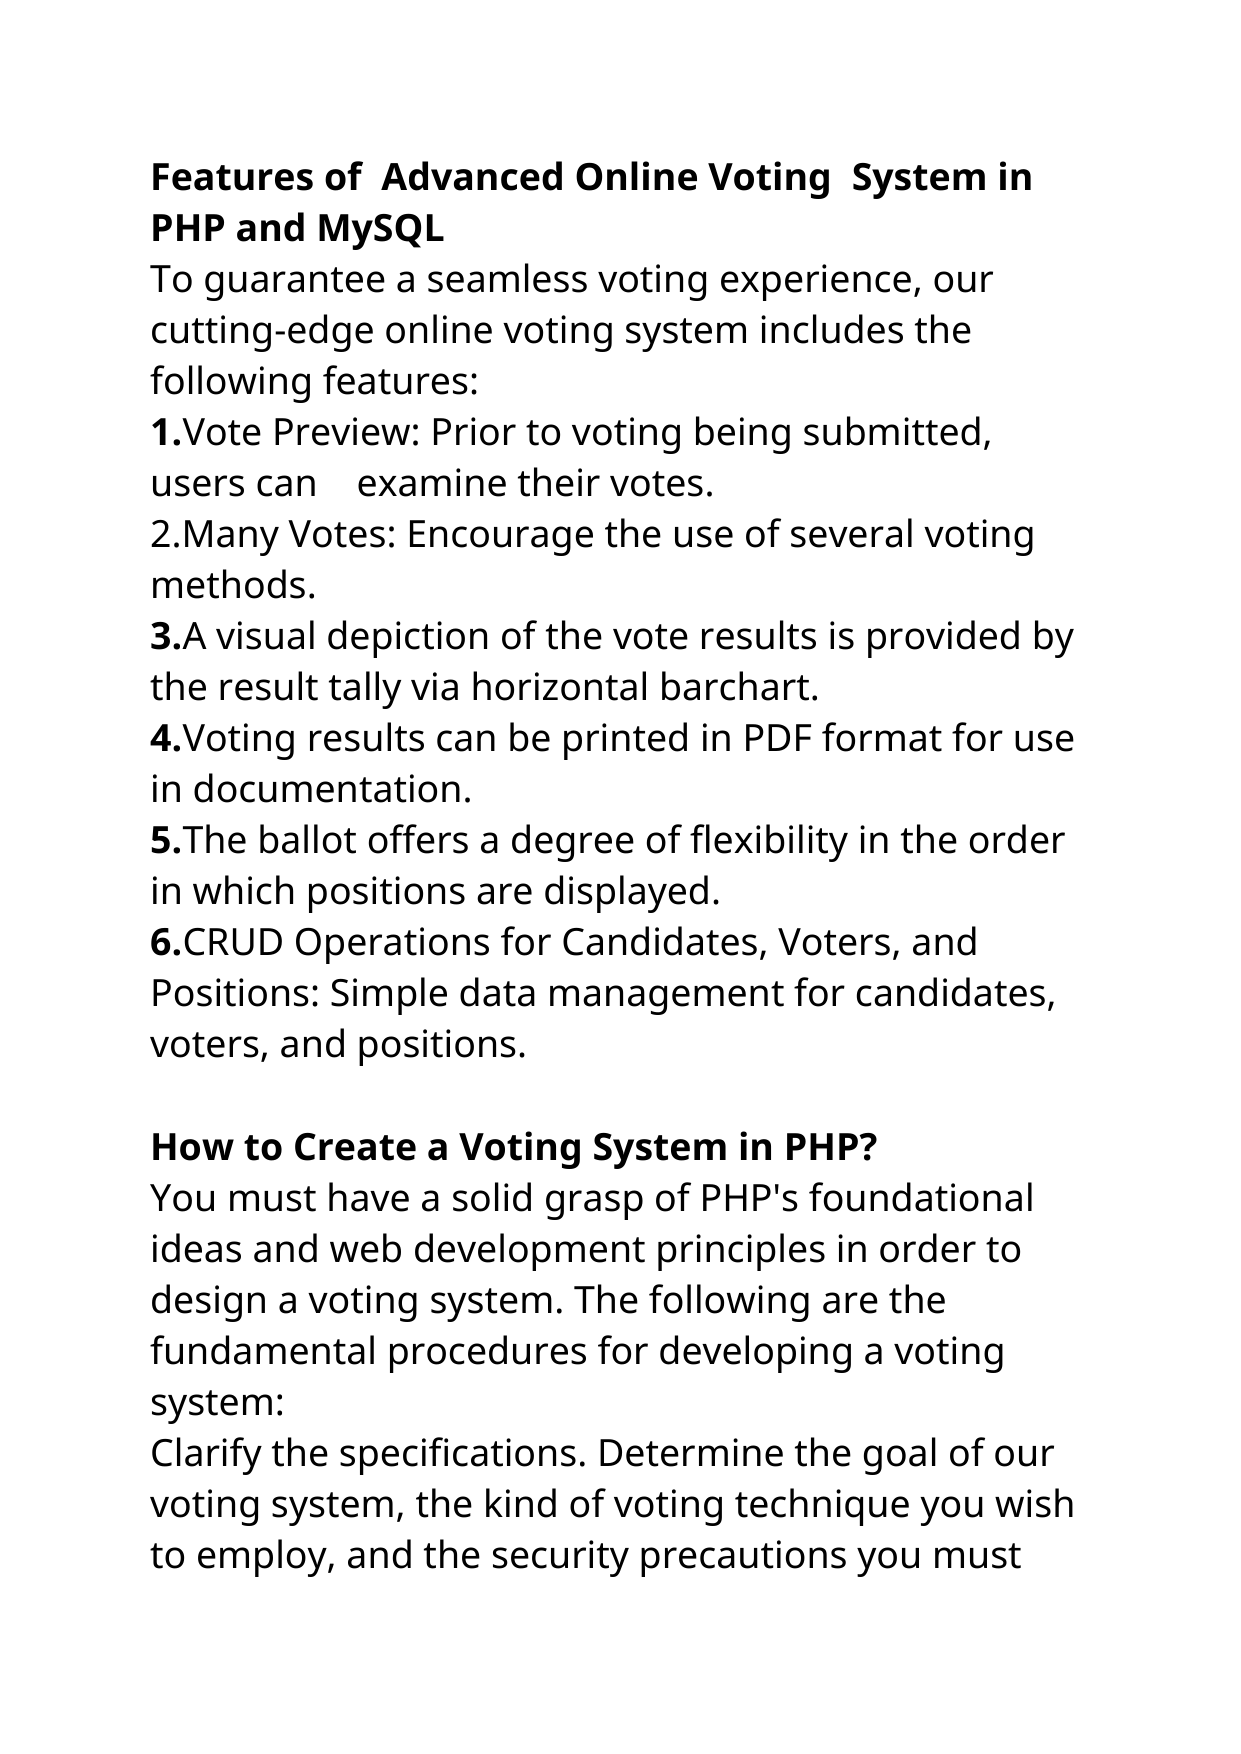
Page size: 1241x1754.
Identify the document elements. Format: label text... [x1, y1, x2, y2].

text How to Create a Voting System in PHP? [150, 1120, 1090, 1171]
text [150, 1426, 1090, 1579]
text Features of Advanced Online Voting System in PHP and MySQL [150, 150, 1090, 252]
text You must have a solid grasp of PHP's foundational ideas and web development principles in order to design a voting system. The following are the fundamental procedures for developing a voting system: [150, 1171, 1090, 1426]
text To guarantee a seamless voting experience, our cutting-edge online voting system includes the following features: 1.Vote Preview: Prior to voting being submitted, users can examine their votes. 2.Many Votes: Encourage the use of several voting methods. 3.A visual depiction of the vote results is provided by the result tally via horizontal barchart. 4.Voting results can be printed in PDF format for use in documentation. 5.The ballot offers a degree of flexibility in the order in which positions are displayed. 6.CRUD Operations for Candidates, Voters, and Positions: Simple data management for candidates, voters, and positions. [150, 252, 1090, 1069]
